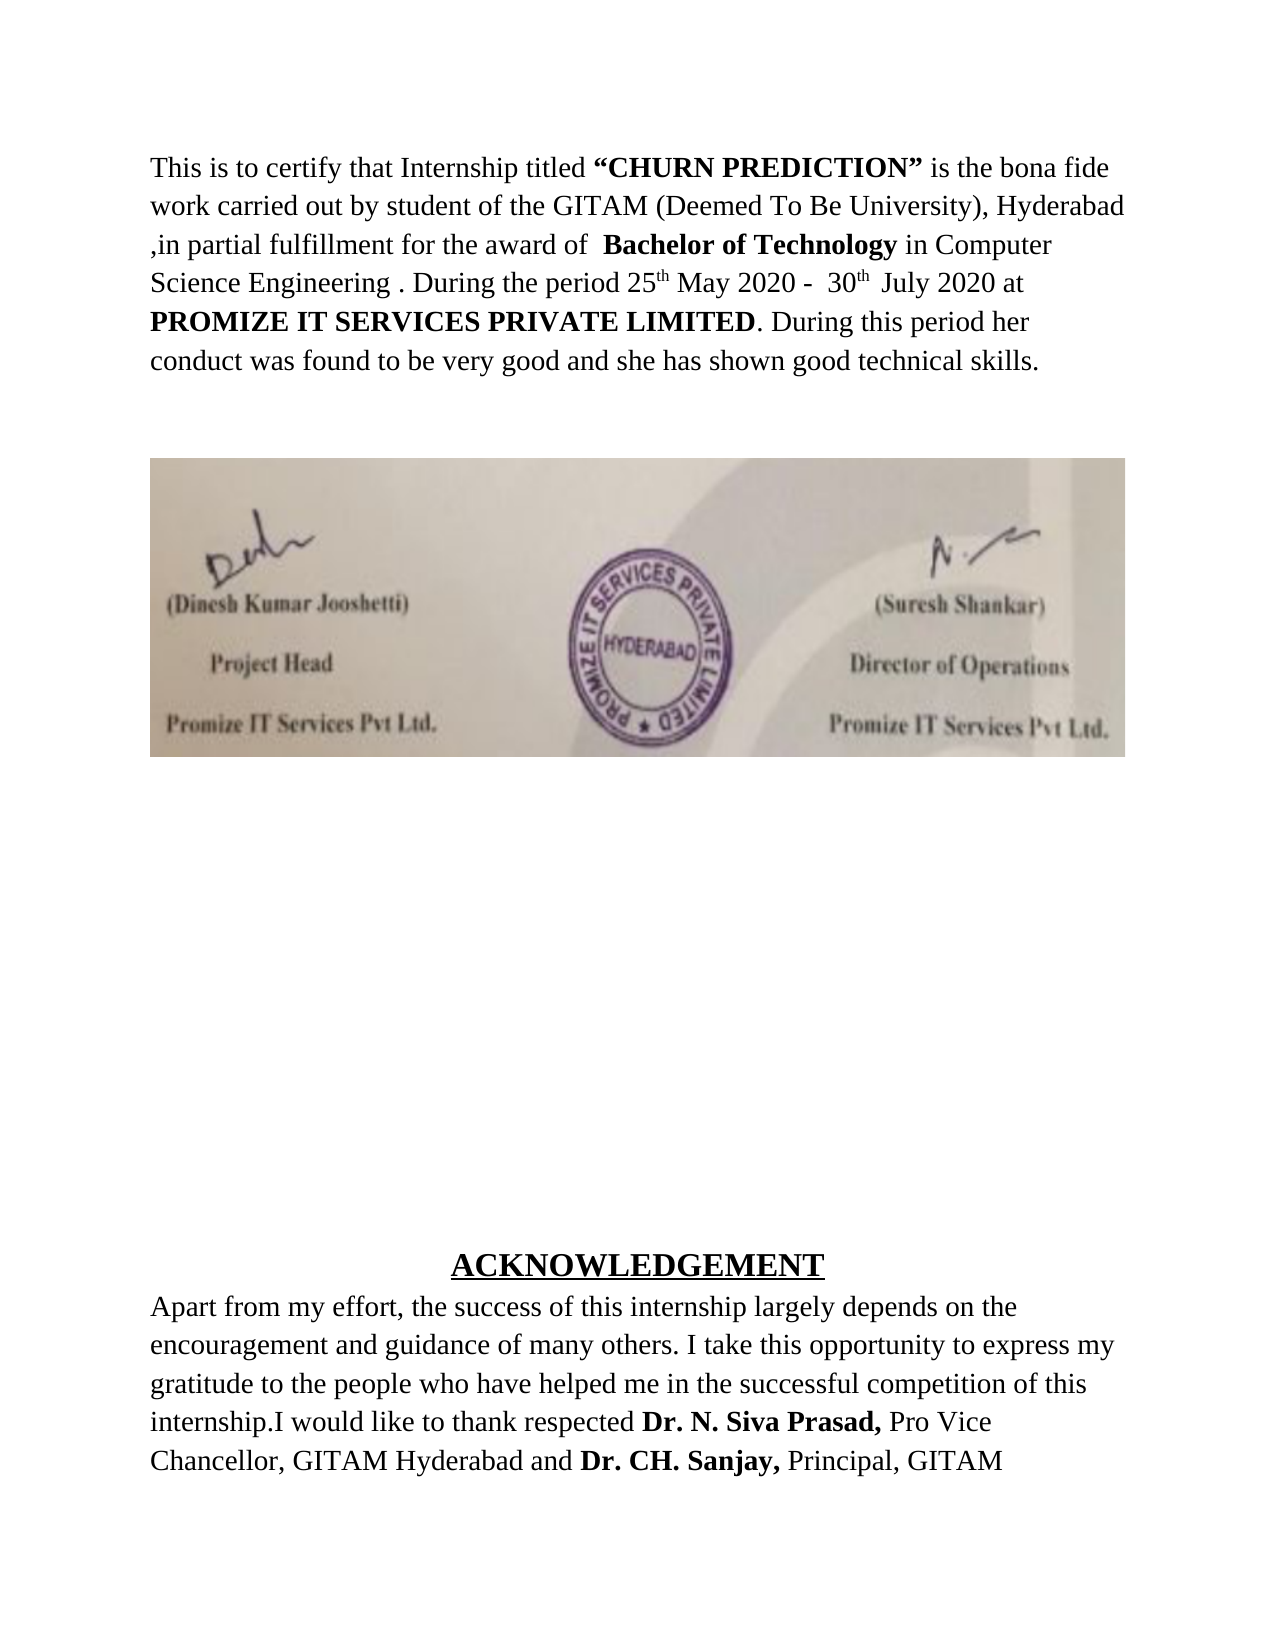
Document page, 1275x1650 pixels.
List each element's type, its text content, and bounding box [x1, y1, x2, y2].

text ACKNOWLEDGEMENT [150, 1245, 1125, 1283]
text This is to certify that Internship titled “CHURN PREDICTION” is the bona fide work carried out by student of the GITAM (Deemed To Be University), Hyderabad ,in partial fulfillment for the award of ​Bachelor of Technology​ in Computer Science Engineering​ . During the period 25th May 2020 - 30th July 2020 at PROMIZE IT SERVICES PRIVATE LIMITED. During this period her conduct was found to be very good and she has shown good technical skills. [150, 150, 1125, 376]
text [150, 1289, 1125, 1477]
picture [150, 458, 1125, 757]
